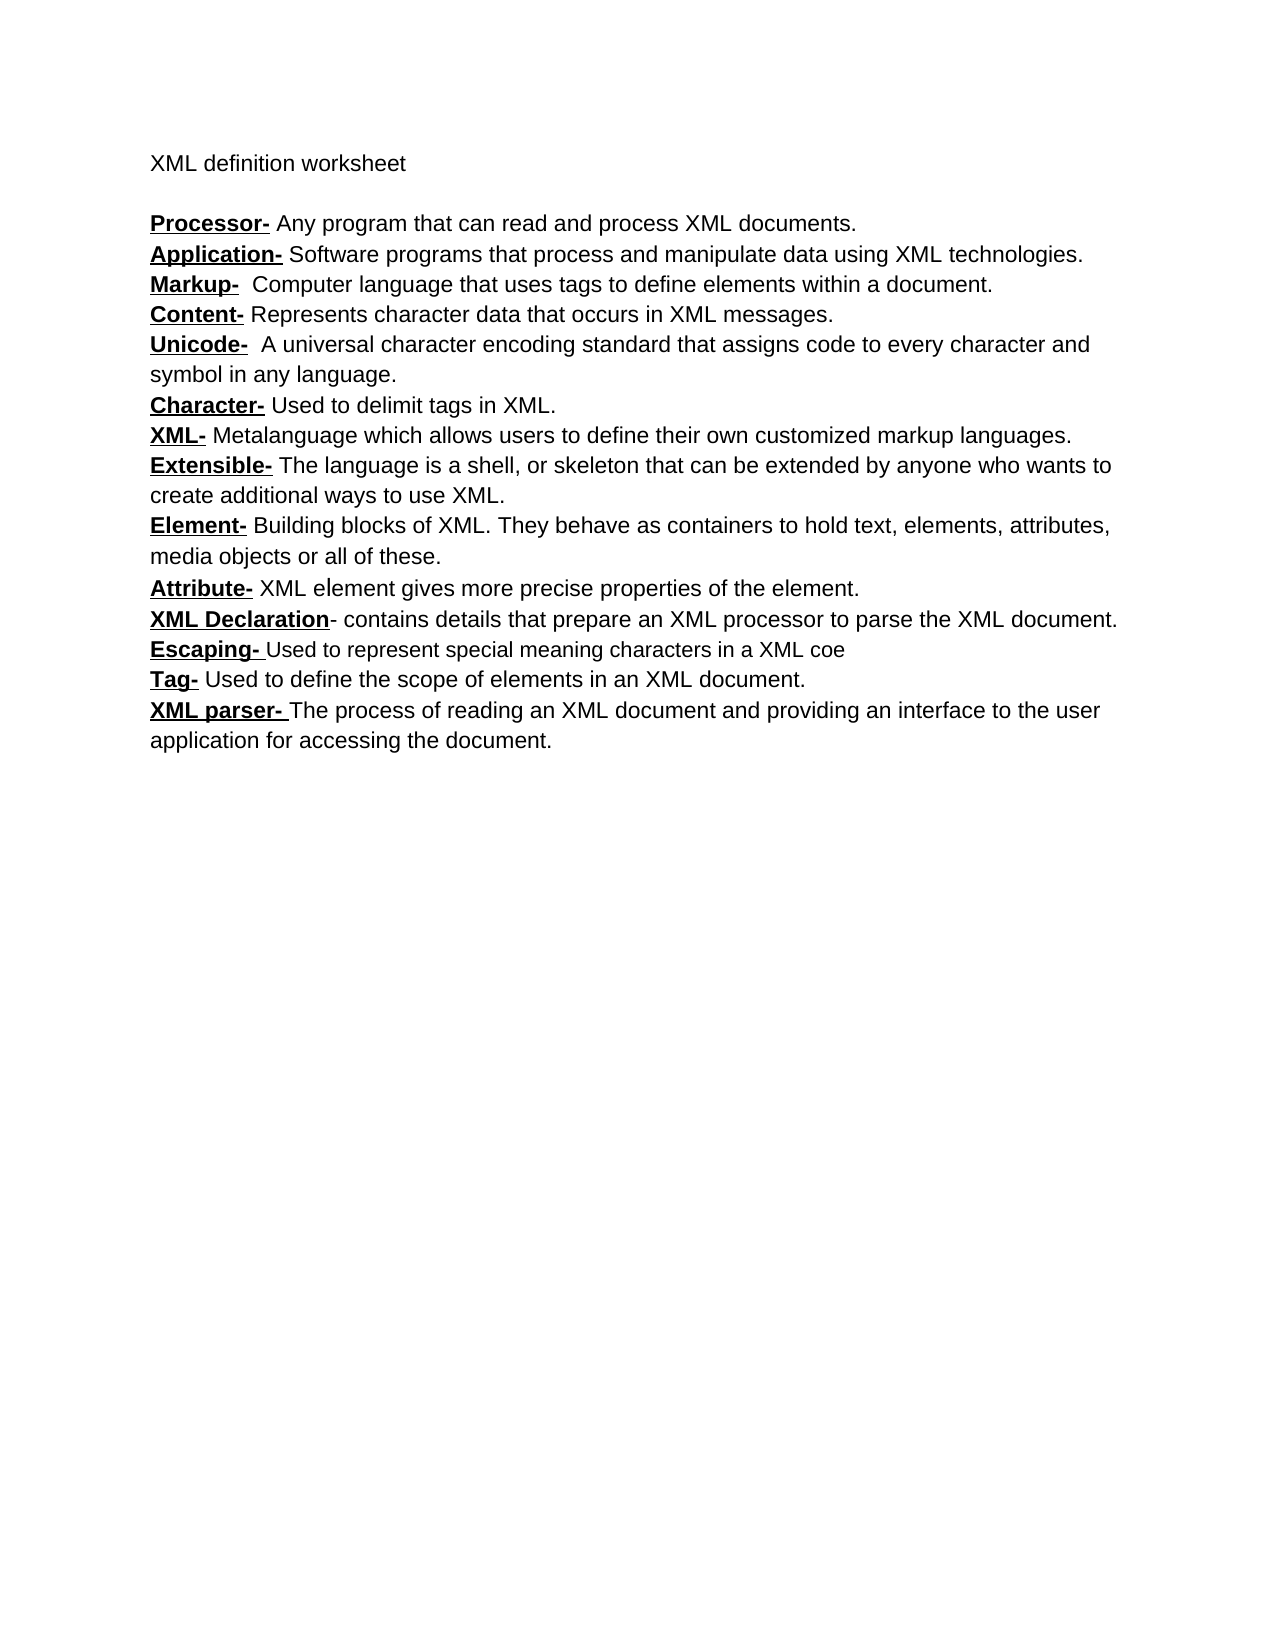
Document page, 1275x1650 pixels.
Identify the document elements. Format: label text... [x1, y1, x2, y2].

text XML Declaration- contains details that prepare an XML processor to parse the XML document. [150, 606, 1125, 632]
text Escaping- Used to represent special meaning characters in a XML coe [150, 636, 1125, 662]
text Markup- Computer language that uses tags to define elements within a document. [150, 271, 1125, 297]
text Application- Software programs that process and manipulate data using XML technologies. [150, 241, 1125, 267]
text XML definition worksheet [150, 150, 1125, 176]
text Tag- Used to define the scope of elements in an XML document. [150, 666, 1125, 693]
text Attribute- XML element gives more precise properties of the element. [150, 573, 1125, 602]
text Element- Building blocks of XML. They behave as containers to hold text, elements, attributes, media objects or all of these. [150, 512, 1125, 569]
text Extensible- The language is a shell, or skeleton that can be extended by anyone who wants to create additional ways to use XML. [150, 452, 1125, 509]
text XML parser- The process of reading an XML document and providing an interface to the user application for accessing the document. [150, 697, 1125, 753]
text Content- Represents character data that occurs in XML messages. [150, 301, 1125, 327]
text XML- Metalanguage which allows users to define their own customized markup languages. [150, 422, 1125, 448]
text Unicode- A universal character encoding standard that assigns code to every character and symbol in any language. [150, 331, 1125, 388]
text Character- Used to delimit tags in XML. [150, 392, 1125, 418]
text Processor- Any program that can read and process XML documents. [150, 210, 1125, 237]
